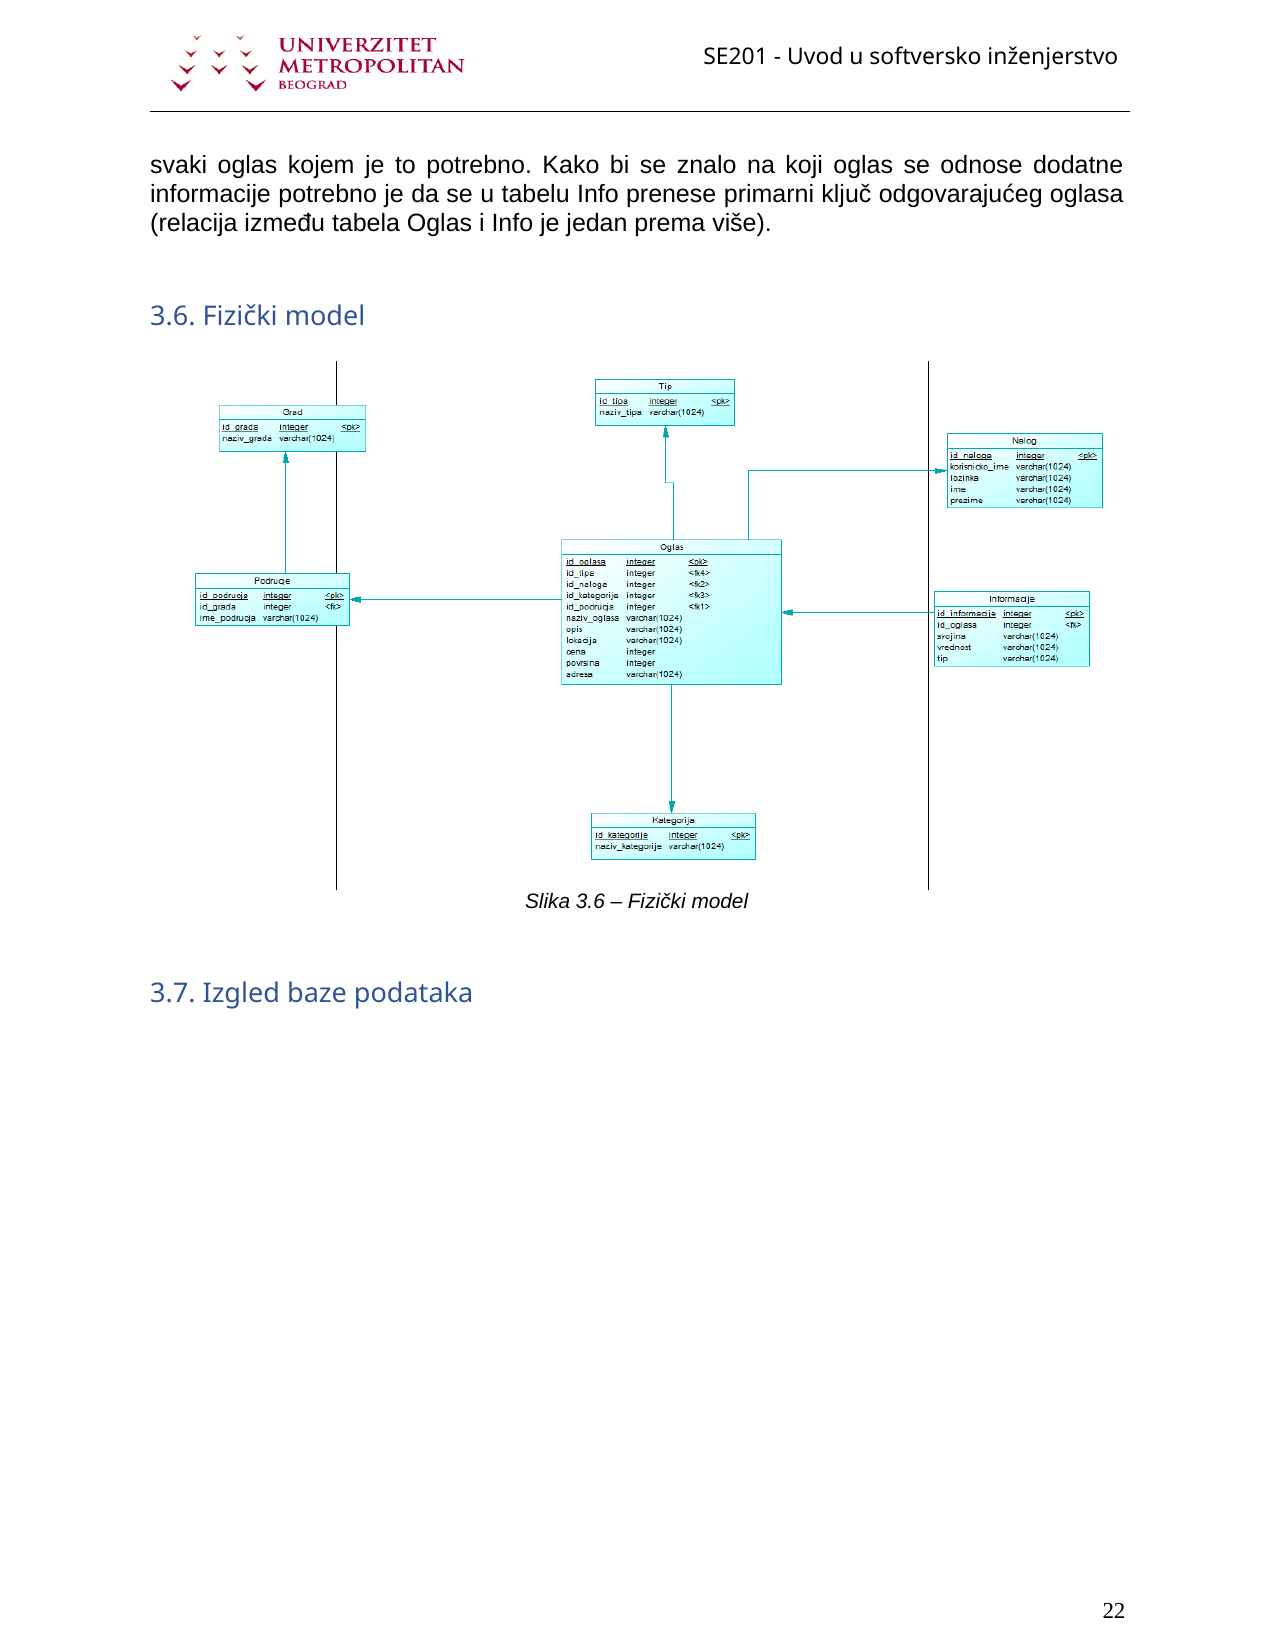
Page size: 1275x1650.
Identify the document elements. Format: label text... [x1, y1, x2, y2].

text Slika 3.6 – Fizički model [150, 890, 1125, 913]
picture [161, 26, 474, 98]
subtitle 3.6. Fizički model [150, 296, 1125, 333]
picture [150, 361, 1125, 890]
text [150, 150, 1125, 236]
subtitle 3.7. Izgled baze podataka [150, 973, 1125, 1010]
